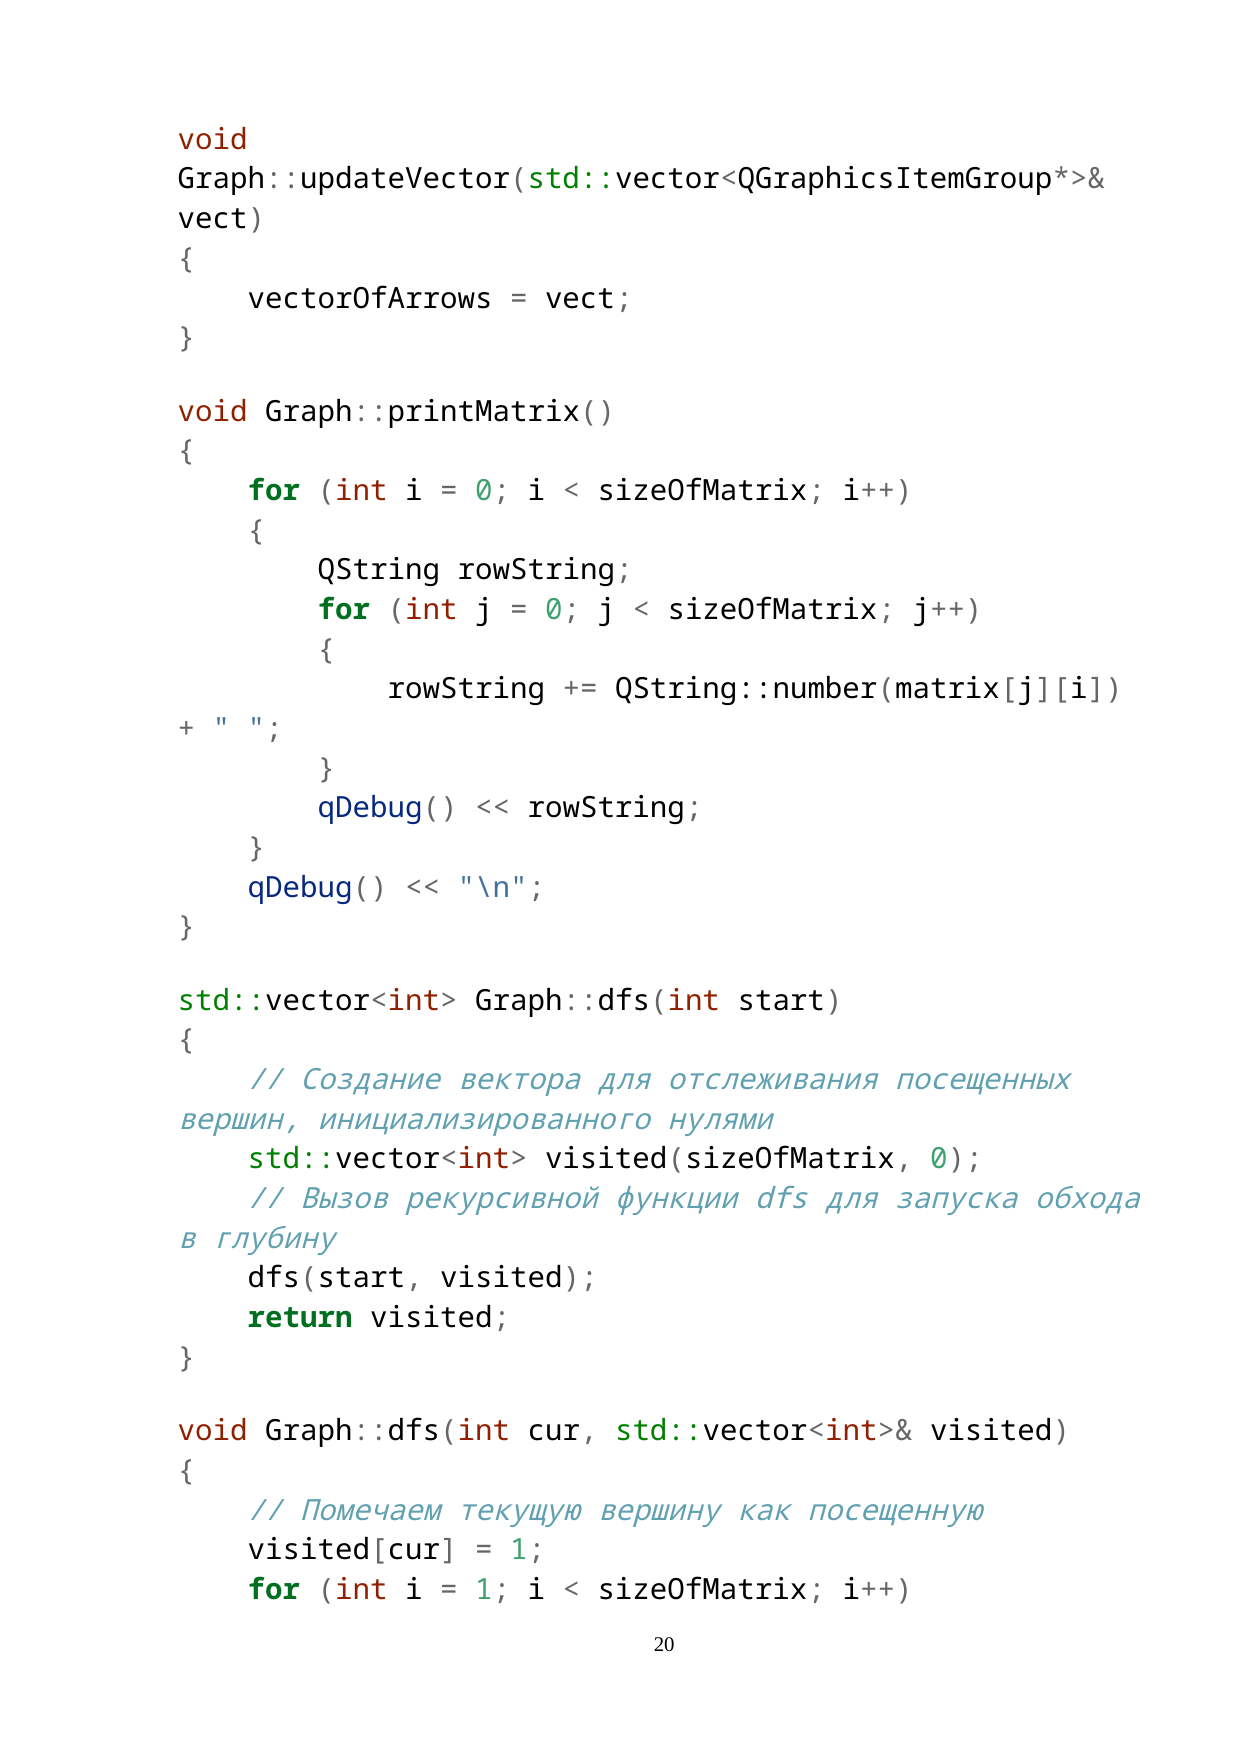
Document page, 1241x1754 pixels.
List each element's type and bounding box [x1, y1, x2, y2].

text [177, 118, 1151, 1608]
